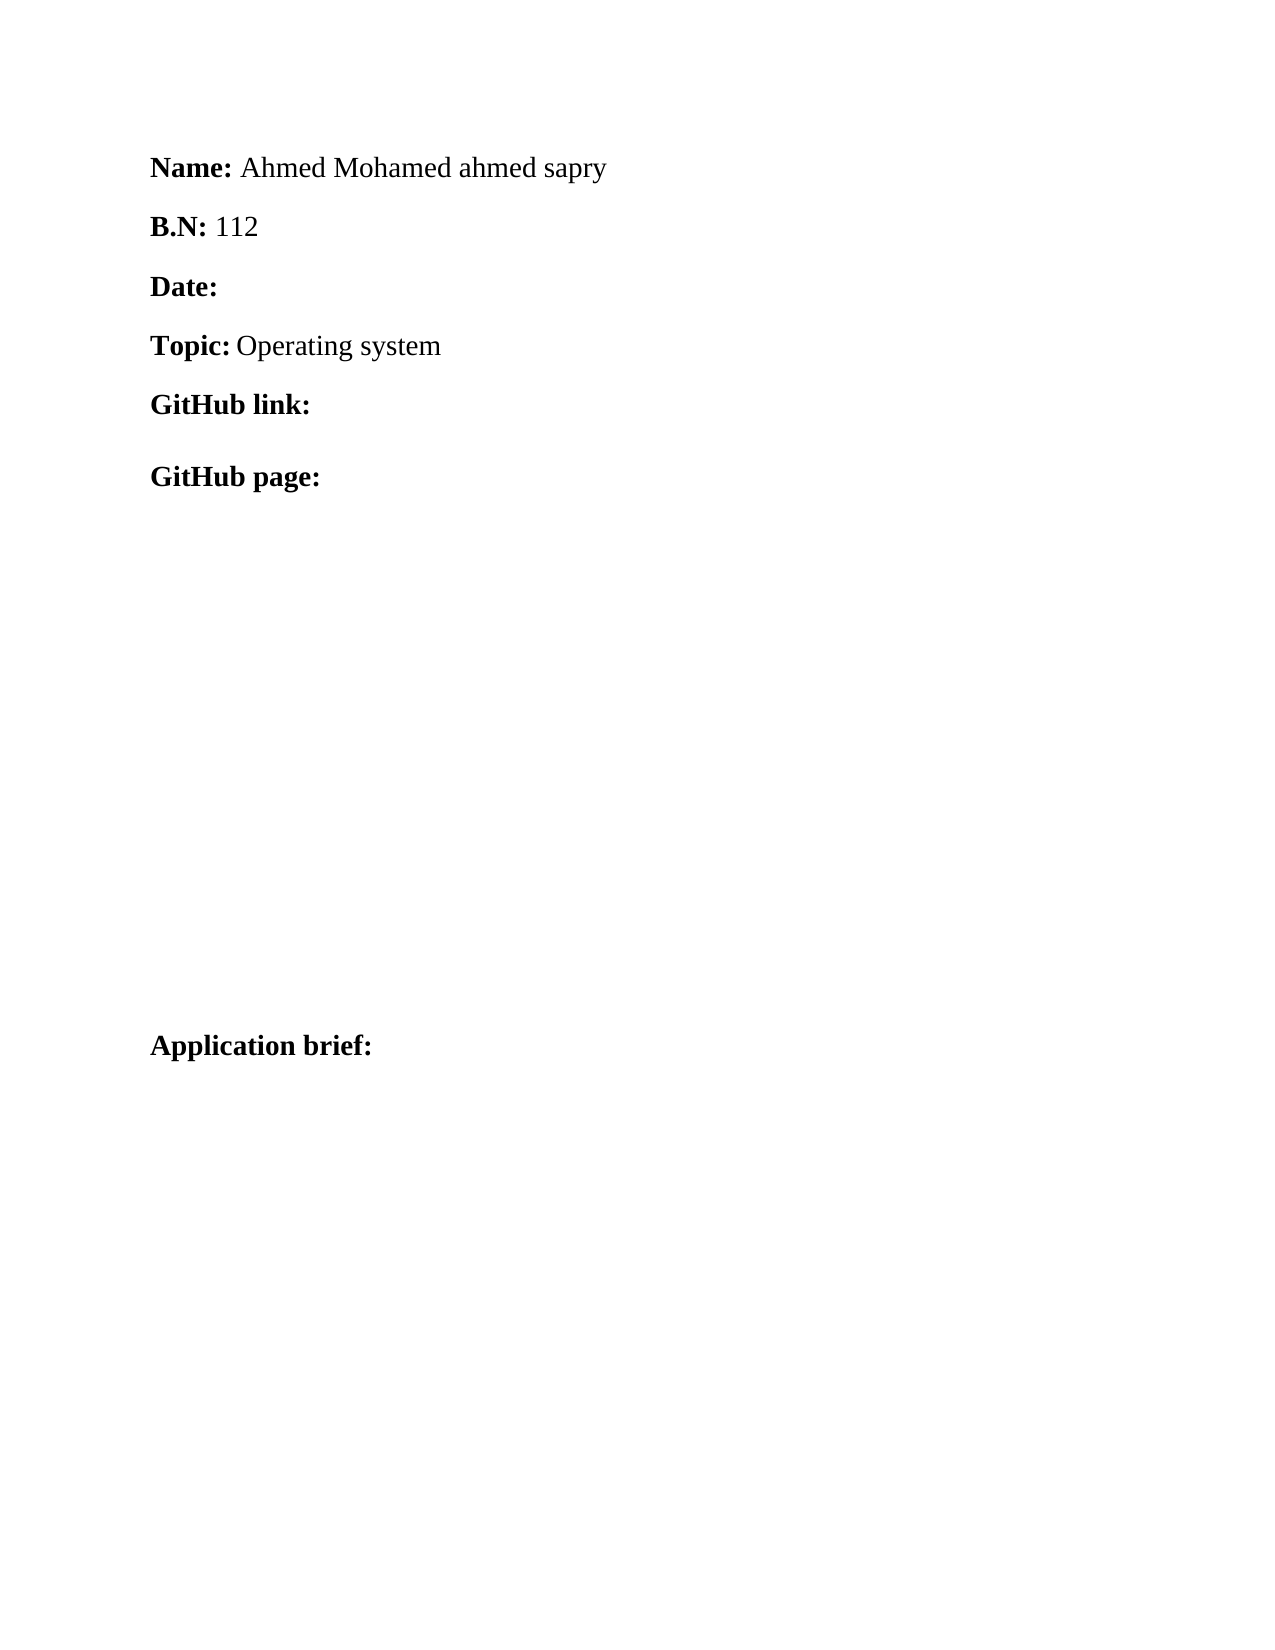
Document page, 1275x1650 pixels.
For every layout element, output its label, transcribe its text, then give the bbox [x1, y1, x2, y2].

text Application brief: [150, 1028, 1125, 1061]
text Name: Ahmed Mohamed ahmed sapry [150, 150, 1125, 183]
text GitHub page: [150, 459, 1125, 492]
text Date: [150, 269, 1125, 302]
text B.N: 112 [150, 209, 1125, 243]
text Topic: Operating system [150, 328, 1125, 362]
text GitHub link: [150, 387, 1125, 421]
